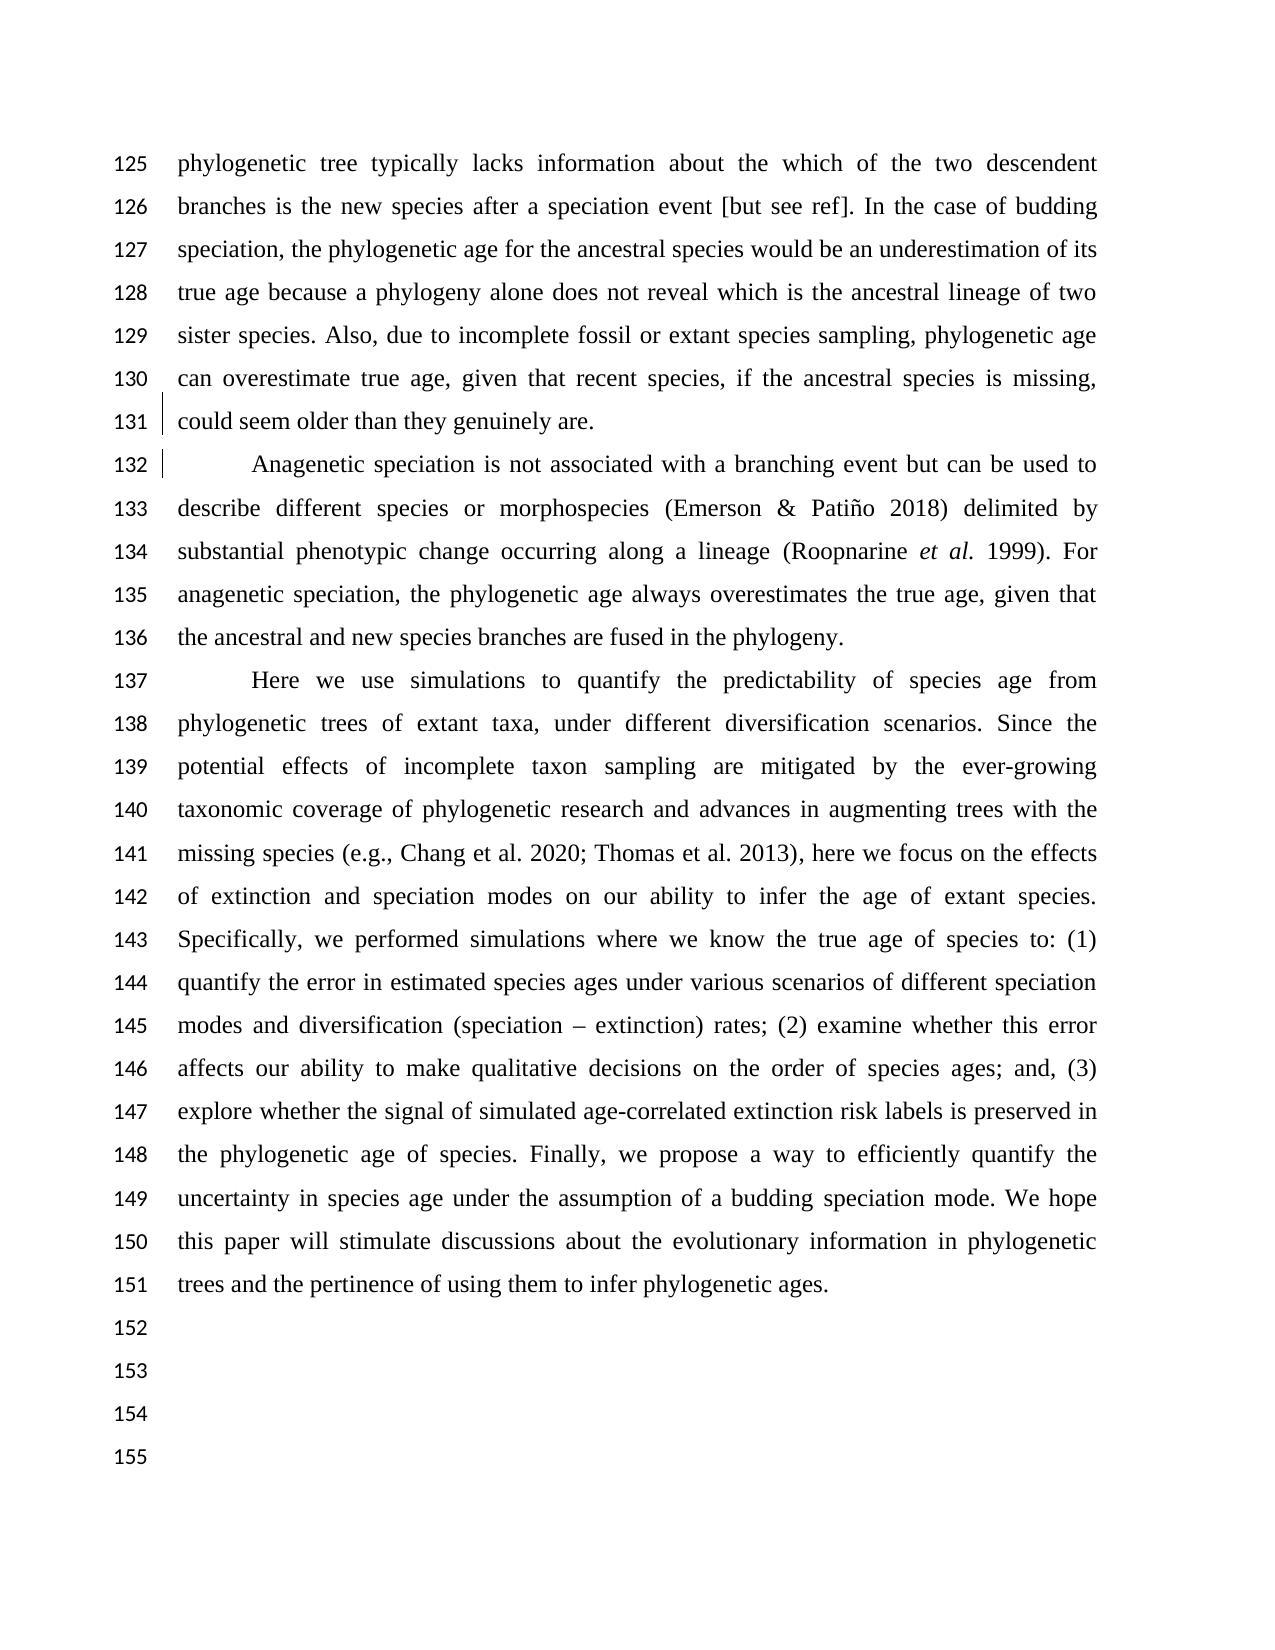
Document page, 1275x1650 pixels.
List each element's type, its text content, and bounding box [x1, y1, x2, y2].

text Anagenetic speciation is not associated with a branching event but can be used to describe different species or morphospecies (Emerson & Patiño 2018) delimited by substantial phenotypic change occurring along a lineage (Roopnarine et al. 1999). For anagenetic speciation, the phylogenetic age always overestimates the true age, given that the ancestral and new species branches are fused in the phylogeny. [177, 449, 1098, 651]
text Here we use simulations to quantify the predictability of species age from phylogenetic trees of extant taxa, under different diversification scenarios. Since the potential effects of incomplete taxon sampling are mitigated by the ever-growing taxonomic coverage of phylogenetic research and advances in augmenting trees with the missing species (e.g., Chang et al. 2020; Thomas et al. 2013), here we focus on the effects of extinction and speciation modes on our ability to infer the age of extant species. Specifically, we performed simulations where we know the true age of species to: (1) quantify the error in estimated species ages under various scenarios of different speciation modes and diversification (speciation – extinction) rates; (2) examine whether this error affects our ability to make qualitative decisions on the order of species ages; and, (3) explore whether the signal of simulated age-correlated extinction risk labels is preserved in the phylogenetic age of species. Finally, we propose a way to efficiently quantify the uncertainty in species age under the assumption of a budding speciation mode. We hope this paper will stimulate discussions about the evolutionary information in phylogenetic trees and the pertinence of using them to infer phylogenetic ages. [177, 665, 1098, 1298]
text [177, 148, 1098, 435]
